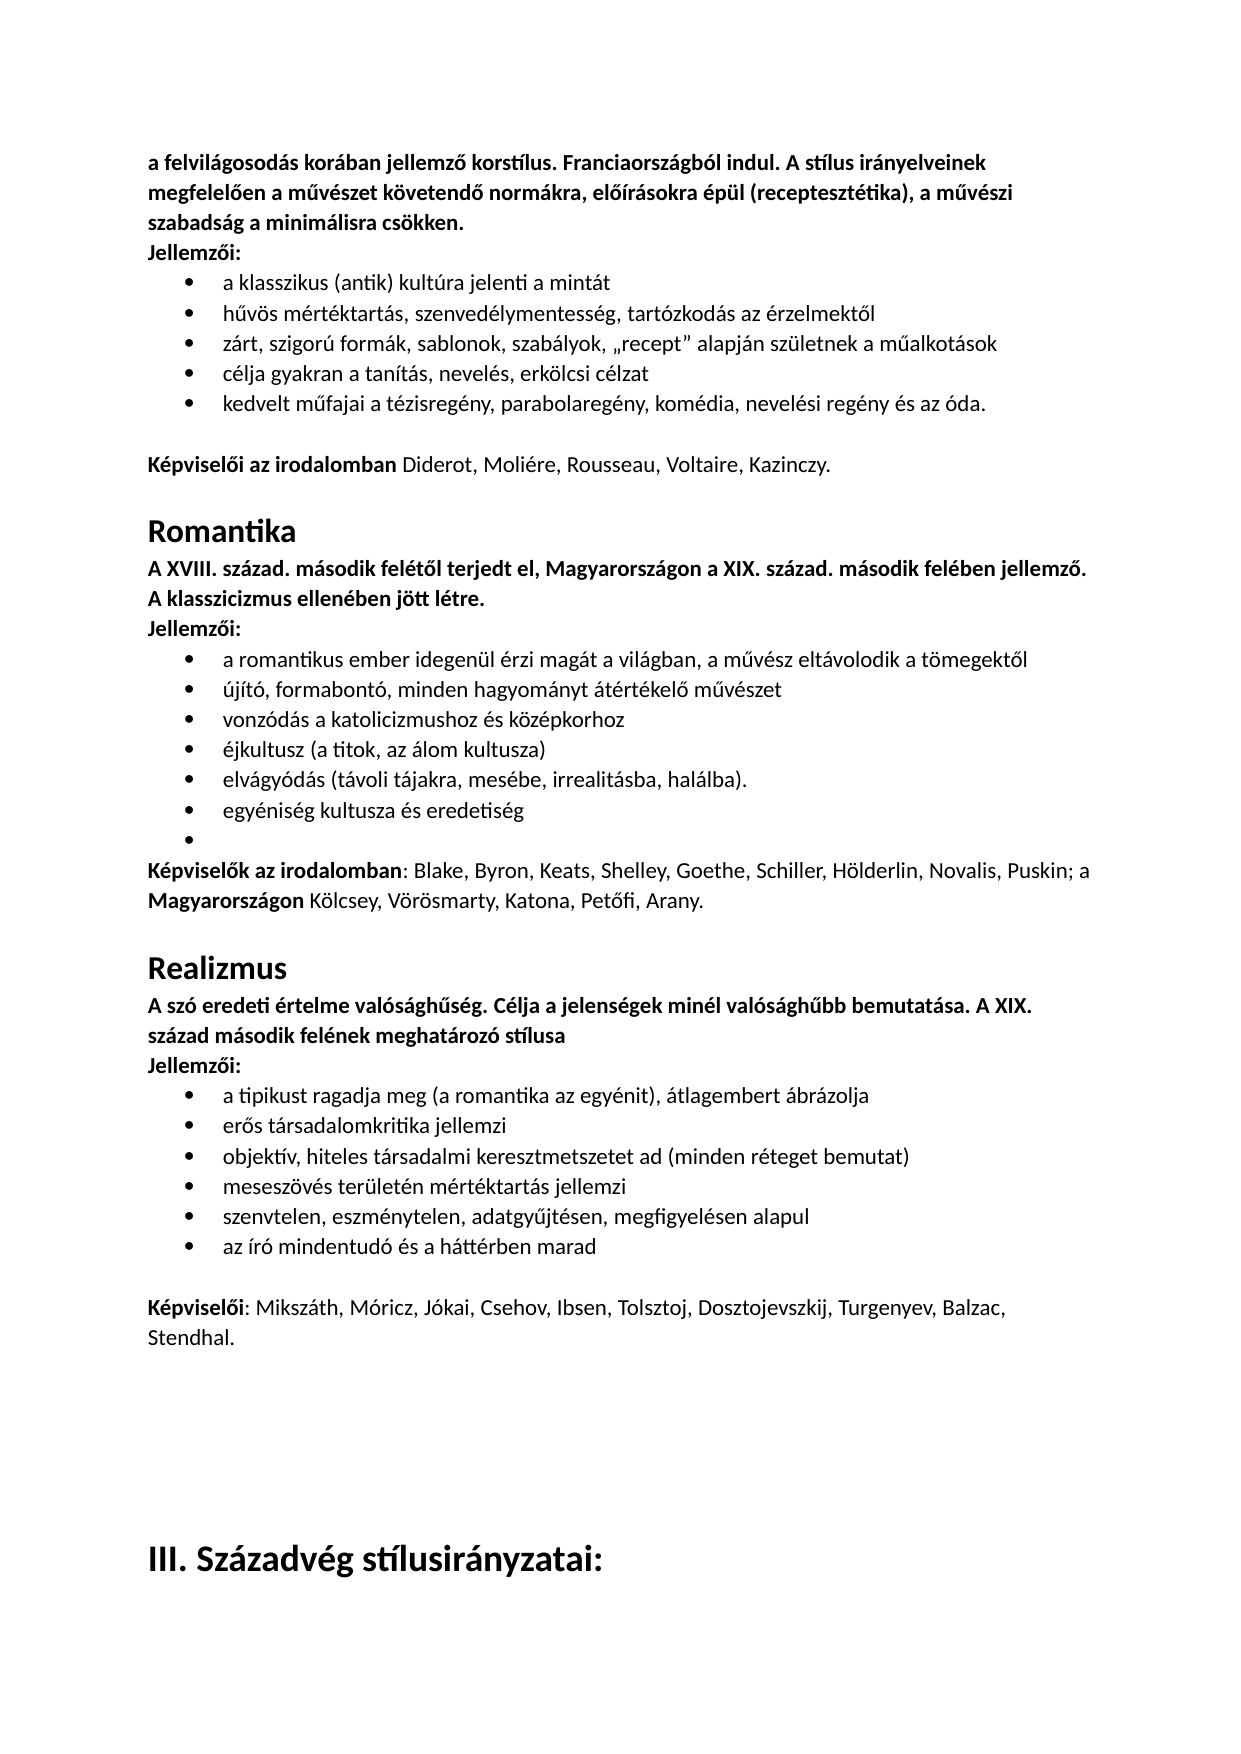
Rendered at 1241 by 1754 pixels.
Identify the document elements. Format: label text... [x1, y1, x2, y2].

list vonzódás a katolicizmushoz és középkorhoz [185, 705, 1093, 733]
list a romantikus ember idegenül érzi magát a világban, a művész eltávolodik a tömegektől [185, 645, 1093, 673]
list erős társadalomkritika jellemzi [185, 1112, 1093, 1139]
list célja gyakran a tanítás, nevelés, erkölcsi célzat [185, 359, 1093, 387]
text Romantika [148, 510, 1093, 551]
text Realizmus [148, 947, 1093, 987]
list éjkultusz (a titok, az álom kultusza) [185, 735, 1093, 763]
text a felvilágosodás korában jellemző korstílus. Franciaországból indul. A stílus irányelveinek megfelelően a művészet követendő normákra, előírásokra épül (receptesztétika), a művészi szabadság a minimálisra csökken. [148, 148, 1093, 236]
list újító, formabontó, minden hagyományt átértékelő művészet [185, 675, 1093, 703]
text III. Századvég stílusirányzatai: [148, 1534, 1093, 1580]
list meseszövés területén mértéktartás jellemzi [185, 1172, 1093, 1200]
list a tipikust ragadja meg (a romantika az egyénit), átlagembert ábrázolja [185, 1081, 1093, 1109]
list hűvös mértéktartás, szenvedélymentesség, tartózkodás az érzelmektől [185, 299, 1093, 327]
text Jellemzői: [148, 614, 1093, 642]
list szenvtelen, eszménytelen, adatgyűjtésen, megfigyelésen alapul [185, 1202, 1093, 1230]
text A XVIII. század. második felétől terjedt el, Magyarországon a XIX. század. második felében jellemző. A klasszicizmus ellenében jött létre. [148, 554, 1093, 612]
text Képviselői az irodalomban Diderot, Moliére, Rousseau, Voltaire, Kazinczy. [148, 450, 1093, 478]
list egyéniség kultusza és eredetiség [185, 796, 1093, 824]
list a klasszikus (antik) kultúra jelenti a mintát [185, 268, 1093, 296]
text Magyarországon Kölcsey, Vörösmarty, Katona, Petőfi, Arany. [148, 886, 1093, 914]
list objektív, hiteles társadalmi keresztmetszetet ad (minden réteget bemutat) [185, 1142, 1093, 1170]
list az író mindentudó és a háttérben marad [185, 1232, 1093, 1260]
list elvágyódás (távoli tájakra, mesébe, irrealitásba, halálba). [185, 766, 1093, 793]
list zárt, szigorú formák, sablonok, szabályok, „recept” alapján születnek a műalkotások [185, 329, 1093, 357]
text Képviselők az irodalomban: Blake, Byron, Keats, Shelley, Goethe, Schiller, Hölderlin, Novalis, Puskin; a [148, 856, 1093, 884]
text Jellemzői: [148, 1051, 1093, 1079]
text Képviselői: Mikszáth, Móricz, Jókai, Csehov, Ibsen, Tolsztoj, Dosztojevszkij, Turgenyev, Balzac, Stendhal. [148, 1293, 1093, 1351]
list kedvelt műfajai a tézisregény, parabolaregény, komédia, nevelési regény és az óda. [185, 389, 1093, 417]
text A szó eredeti értelme valósághűség. Célja a jelenségek minél valósághűbb bemutatása. A XIX. század második felének meghatározó stílusa [148, 991, 1093, 1049]
text Jellemzői: [148, 238, 1093, 266]
